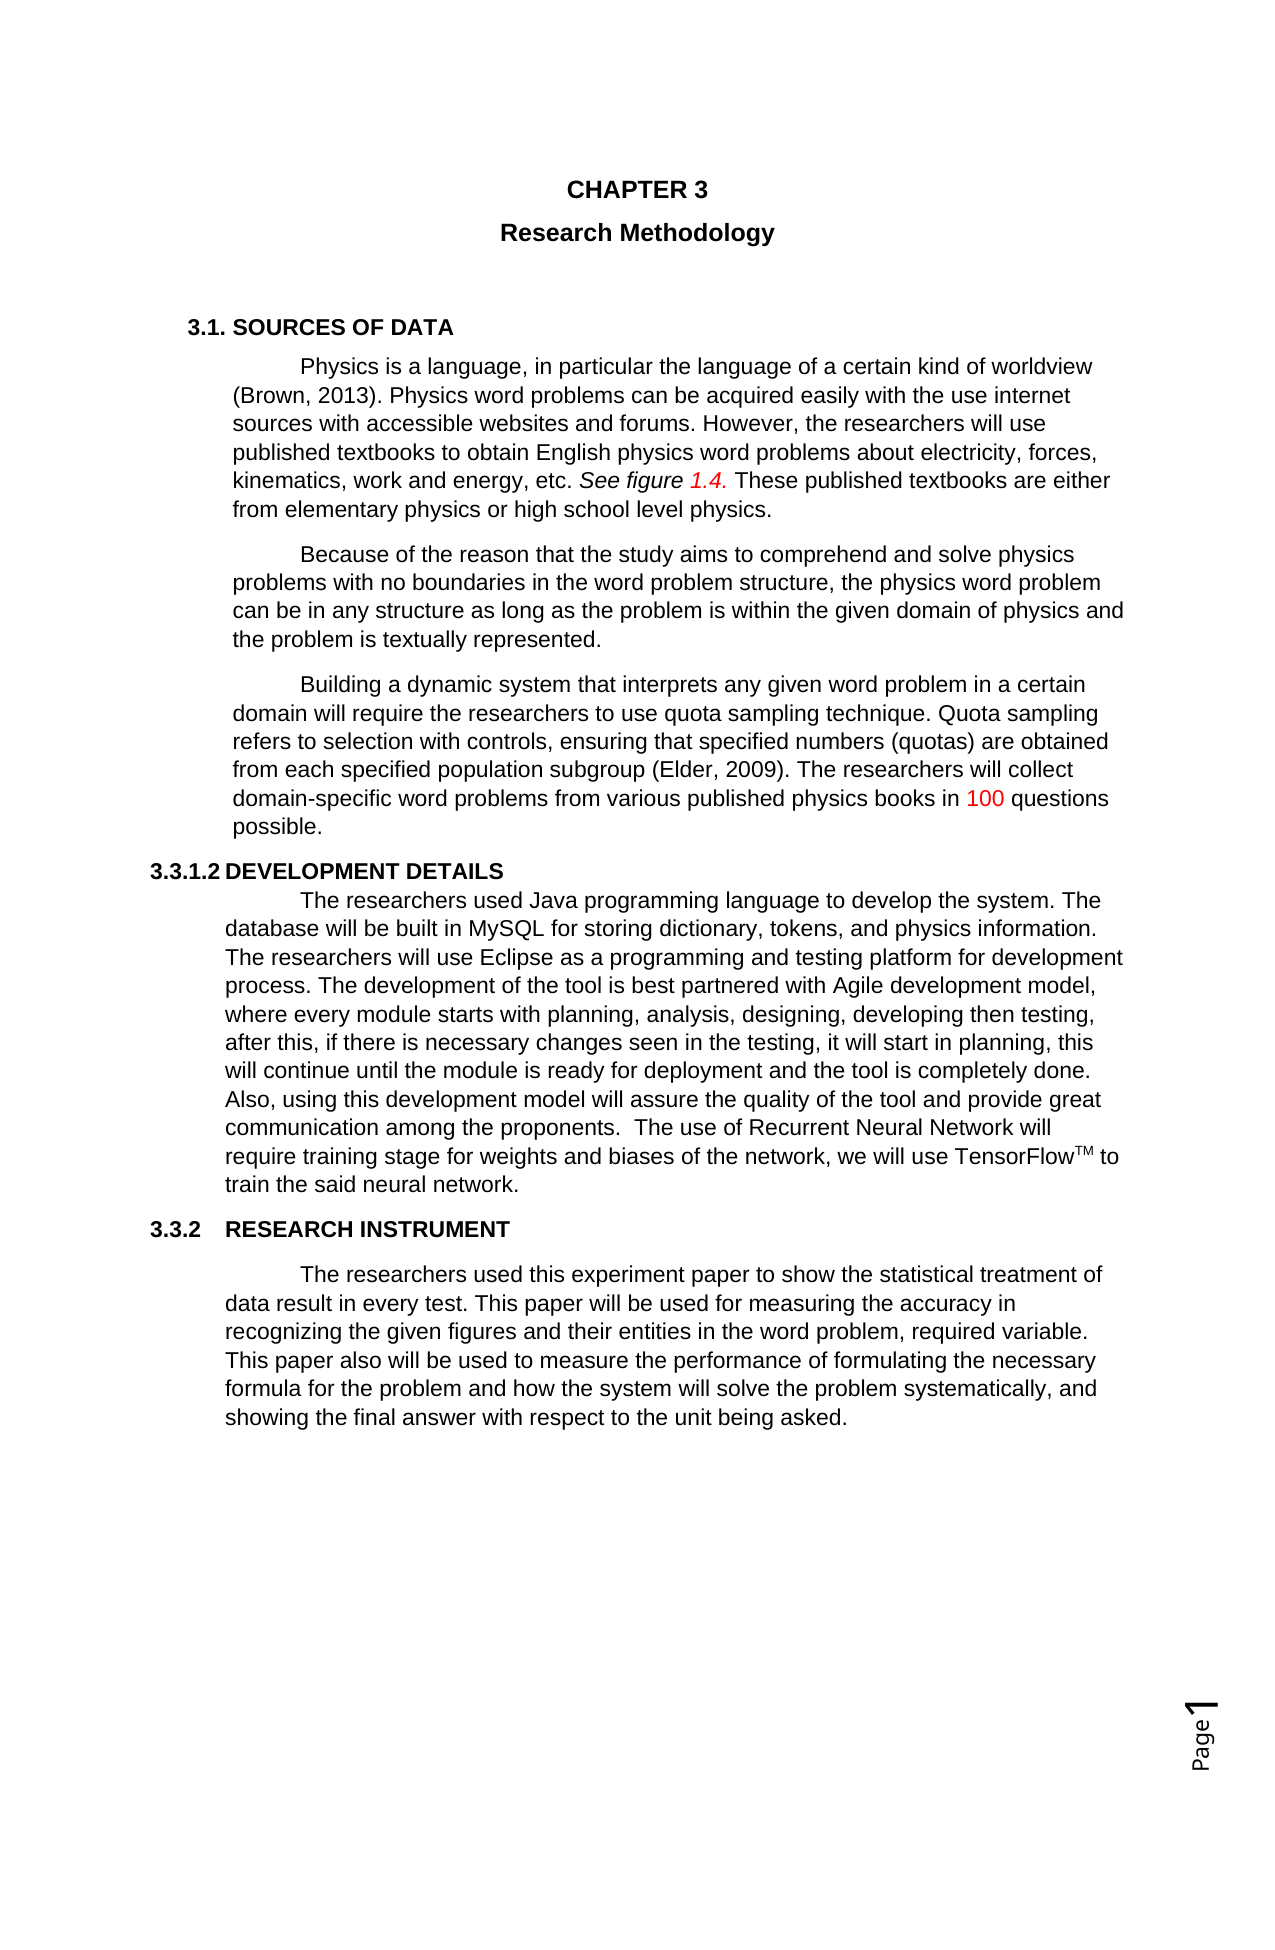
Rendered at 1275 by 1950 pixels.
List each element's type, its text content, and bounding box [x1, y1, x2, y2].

text Building a dynamic system that interprets any given word problem in a certain domain will require the researchers to use quota sampling technique. Quota sampling refers to selection with controls, ensuring that specified numbers (quotas) are obtained from each specified population subgroup (Elder, 2009). The researchers will collect domain-specific word problems from various published physics books in 100 questions possible. [232, 671, 1125, 839]
text 3.3.2 RESEARCH INSTRUMENT [150, 1216, 1125, 1243]
text The researchers used this experiment paper to show the statistical treatment of data result in every test. This paper will be used for measuring the accuracy in recognizing the given figures and their entities in the word problem, required variable. This paper also will be used to measure the performance of formulating the necessary formula for the problem and how the system will solve the problem systematically, and showing the final answer with respect to the unit being asked. [225, 1261, 1125, 1430]
subtitle 3.3.1.2 DEVELOPMENT DETAILS [150, 858, 1125, 885]
text The researchers used Java programming language to develop the system. The database will be built in MySQL for storing dictionary, tokens, and physics information. The researchers will use Eclipse as a programming and testing platform for development process. The development of the tool is best partnered with Agile development model, where every module starts with planning, analysis, designing, developing then testing, after this, if there is necessary changes seen in the testing, it will start in planning, this will continue until the module is ready for deployment and the tool is completely done. Also, using this development model will assure the quality of the tool and provide great communication among the proponents. The use of Recurrent Neural Network will require training stage for weights and biases of the network, we will use TensorFlowTM to train the said neural network. [225, 887, 1125, 1197]
text Because of the reason that the study aims to comprehend and solve physics problems with no boundaries in the word problem structure, the physics word problem can be in any structure as long as the problem is within the given domain of physics and the problem is textually represented. [232, 541, 1125, 652]
subtitle CHAPTER 3 Research Methodology [150, 175, 1125, 247]
text Physics is a language, in particular the language of a certain kind of worldview (Brown, 2013). Physics word problems can be acquired easily with the use internet sources with accessible websites and forums. However, the researchers will use published textbooks to obtain English physics word problems about electricity, forces, kinematics, work and energy, etc. See figure 1.4. These published textbooks are either from elementary physics or high school level physics. [232, 353, 1125, 522]
subtitle SOURCES OF DATA [187, 314, 1125, 340]
